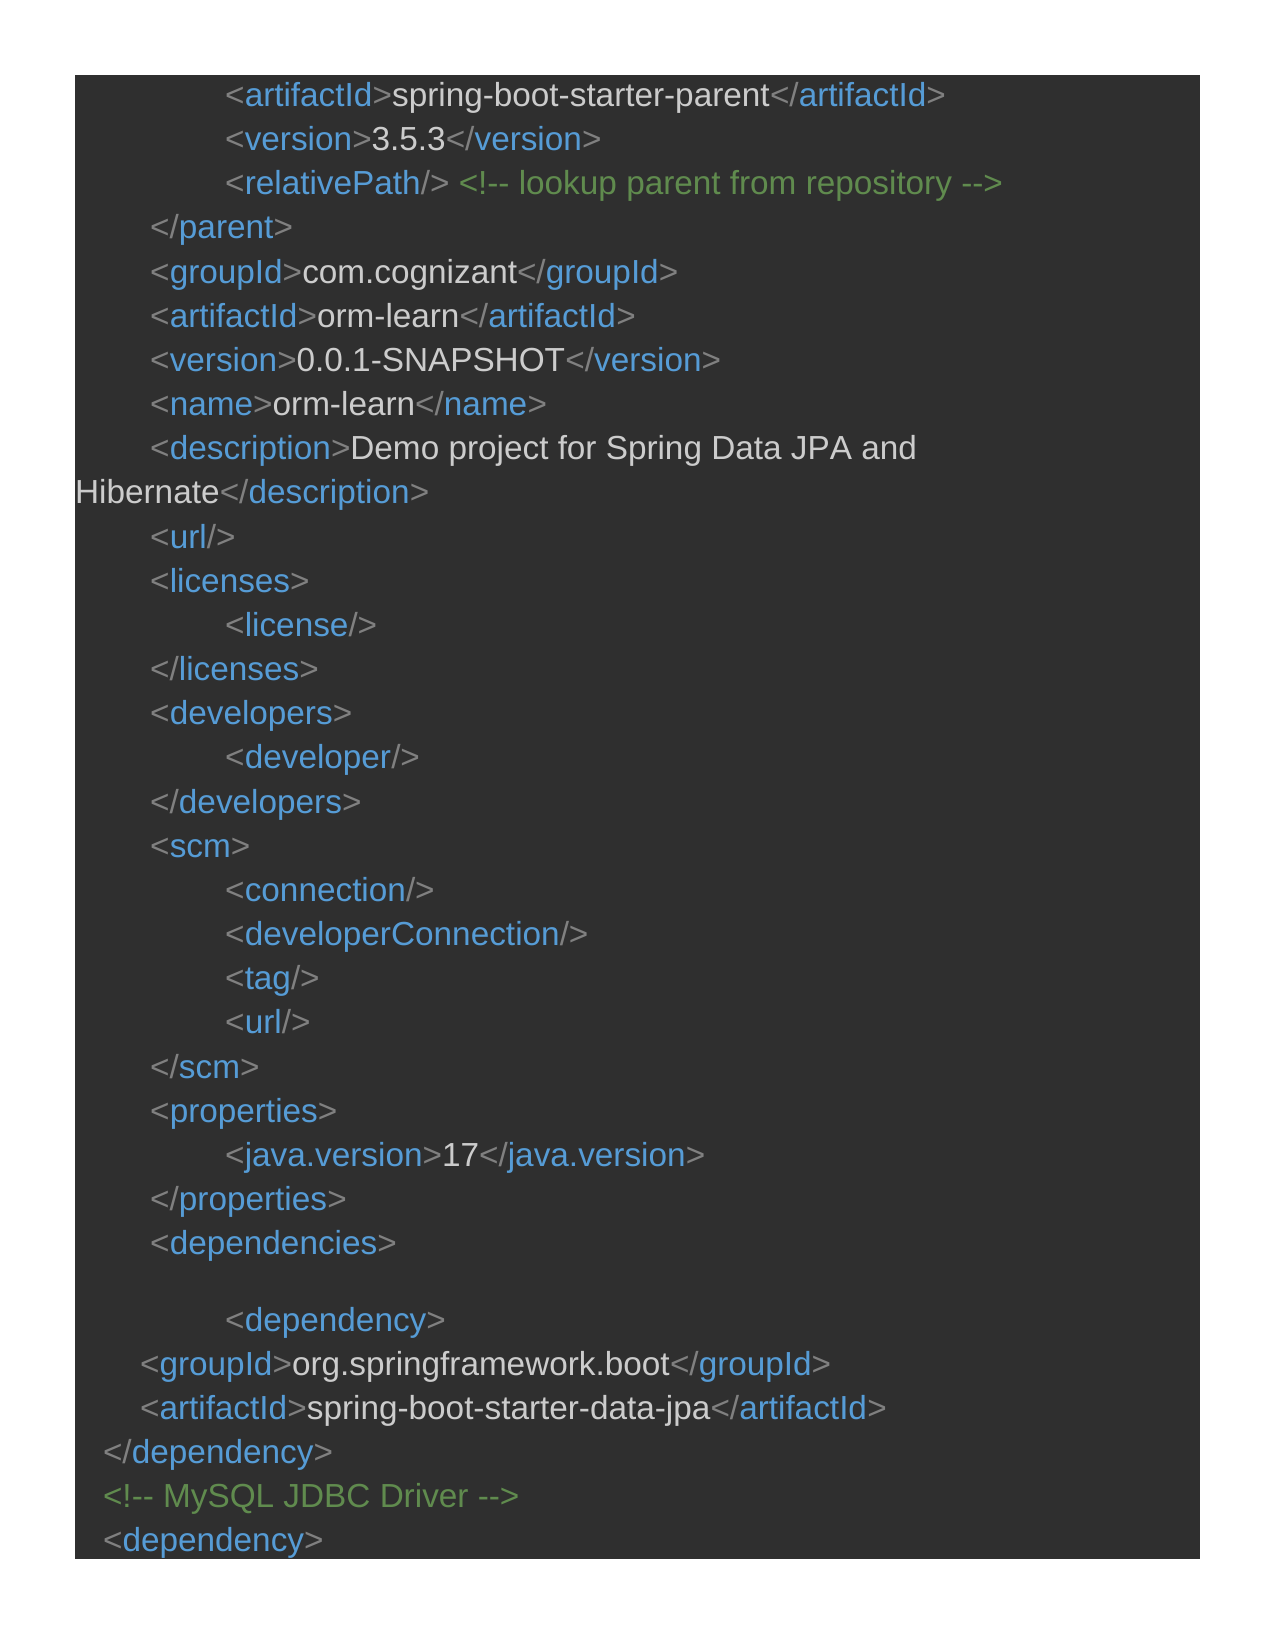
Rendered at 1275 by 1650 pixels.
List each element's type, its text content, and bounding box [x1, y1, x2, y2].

text <name>orm-learn</name> [75, 384, 1200, 423]
text <description>Demo project for Spring Data JPA and Hibernate</description> [75, 428, 1200, 511]
text <tag/> [75, 958, 1200, 997]
text <url/> [75, 1002, 1200, 1041]
text <relativePath/> <!-- lookup parent from repository --> [75, 163, 1200, 202]
text <scm> [75, 826, 1200, 864]
text <version>0.0.1-SNAPSHOT</version> [75, 340, 1200, 378]
text <!-- MySQL JDBC Driver --> [75, 1476, 1200, 1515]
text <groupId>com.cognizant</groupId> [75, 252, 1200, 290]
text <dependency> [75, 1520, 1200, 1559]
text <artifactId>spring-boot-starter-data-jpa</artifactId> [75, 1388, 1200, 1426]
text <developers> [75, 693, 1200, 732]
text <dependencies> [75, 1223, 1200, 1262]
text </properties> [75, 1179, 1200, 1218]
text </licenses> [75, 649, 1200, 688]
text </scm> [75, 1047, 1200, 1085]
text <java.version>17</java.version> [75, 1135, 1200, 1173]
text <url/> [75, 517, 1200, 555]
text <artifactId>orm-learn</artifactId> [75, 296, 1200, 334]
text <properties> [75, 1091, 1200, 1129]
text <licenses> [75, 561, 1200, 599]
text <artifactId>spring-boot-starter-parent</artifactId> [75, 75, 1200, 113]
text </parent> [75, 207, 1200, 246]
text <dependency> [75, 1299, 1200, 1338]
text <version>3.5.3</version> [75, 119, 1200, 158]
text <developer/> [75, 737, 1200, 776]
text <connection/> [75, 870, 1200, 908]
text <license/> [75, 605, 1200, 643]
text </dependency> [75, 1432, 1200, 1471]
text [75, 1344, 1200, 1382]
text <developerConnection/> [75, 914, 1200, 953]
text </developers> [75, 782, 1200, 820]
